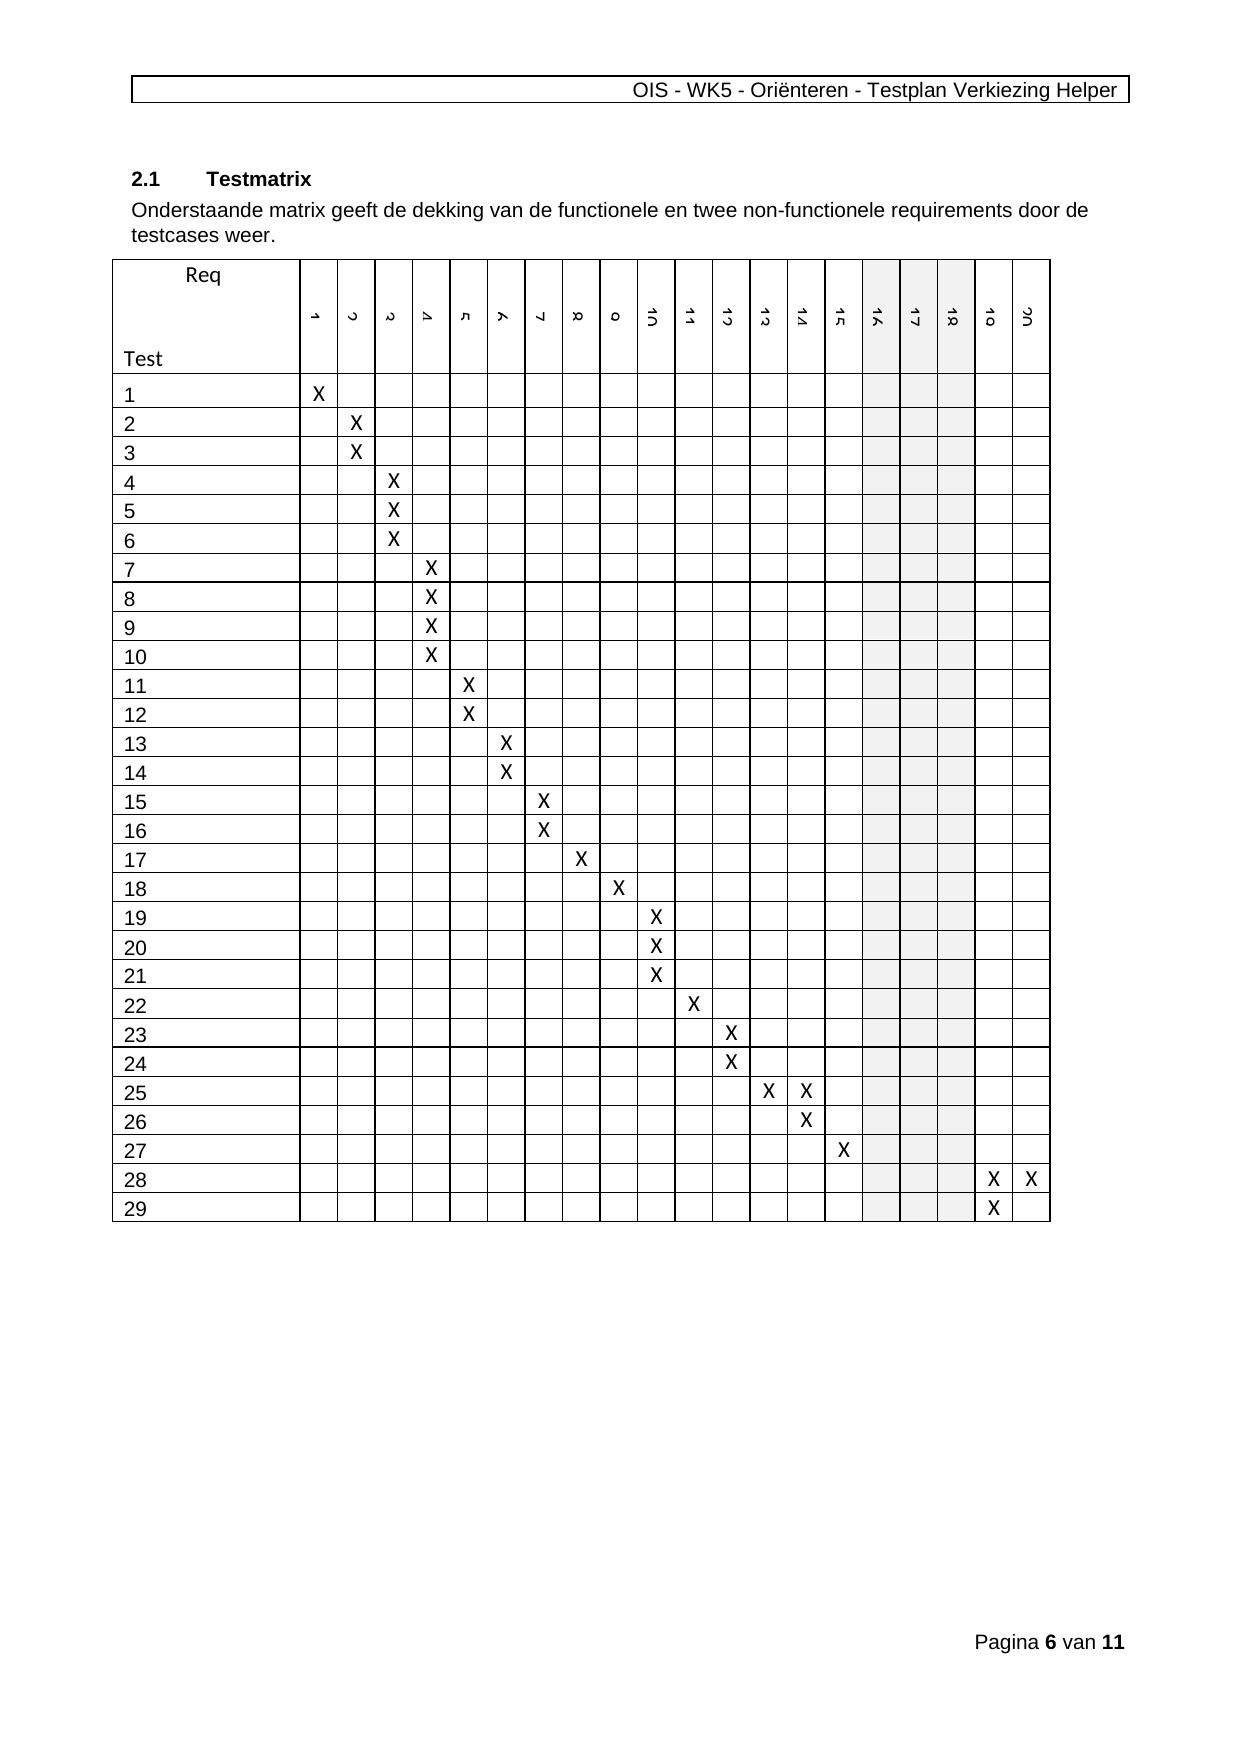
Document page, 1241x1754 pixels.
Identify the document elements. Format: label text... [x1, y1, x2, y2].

table_cell [413, 873, 449, 901]
table_cell [301, 1164, 337, 1192]
table_cell [976, 902, 1012, 930]
table_cell [788, 612, 824, 639]
table_cell [451, 844, 487, 872]
table_cell [976, 1019, 1012, 1046]
table_cell [488, 1193, 524, 1221]
table_cell [376, 873, 412, 901]
table_cell [488, 1164, 524, 1192]
table_cell [1013, 583, 1049, 611]
table_cell [938, 612, 974, 639]
table_cell [1013, 873, 1049, 901]
table_cell [563, 728, 599, 756]
table_cell [976, 1077, 1012, 1104]
table_cell [901, 554, 937, 581]
table_cell [413, 670, 449, 698]
table_cell X [376, 524, 412, 552]
table_header 19 [976, 260, 1012, 372]
table_cell [863, 1048, 899, 1076]
table_cell [563, 374, 599, 407]
table_cell [826, 873, 862, 901]
table_header 11 [676, 260, 712, 372]
table_cell [826, 524, 862, 552]
table_cell [938, 1135, 974, 1163]
table_header 5 [451, 260, 487, 372]
table_cell [676, 408, 712, 436]
table_cell [826, 554, 862, 581]
table_cell [901, 699, 937, 727]
table_cell [863, 902, 899, 930]
table_cell [901, 641, 937, 669]
table_cell [1013, 524, 1049, 552]
table_cell [901, 1048, 937, 1076]
table_cell [526, 699, 562, 727]
table_cell [338, 873, 374, 901]
table_cell [863, 670, 899, 698]
table_cell 9 [113, 612, 299, 639]
table_cell [638, 699, 674, 727]
table_cell [826, 757, 862, 785]
table_cell [751, 670, 787, 698]
table_cell 12 [113, 699, 299, 727]
table_cell [376, 670, 412, 698]
table_cell [826, 1106, 862, 1134]
table_cell [901, 1019, 937, 1046]
table_cell 17 [113, 844, 299, 872]
table_cell [488, 931, 524, 959]
table_cell [413, 1135, 449, 1163]
table_cell [938, 641, 974, 669]
table_cell [601, 524, 637, 552]
table_cell [376, 960, 412, 988]
table_cell [563, 1164, 599, 1192]
table_cell [976, 583, 1012, 611]
table_cell [526, 1135, 562, 1163]
table_cell X [1013, 1164, 1049, 1192]
text Onderstaande matrix geeft de dekking van de functionele en twee non-functionele requirements door de testcases weer. [131, 197, 1125, 247]
table_cell [301, 612, 337, 639]
table_cell [788, 1193, 824, 1221]
table_cell [563, 873, 599, 901]
table_cell [863, 1106, 899, 1134]
table_cell [376, 699, 412, 727]
table_cell [488, 786, 524, 814]
table_cell [413, 1077, 449, 1104]
table_header 14 [788, 260, 824, 372]
table_cell [338, 1164, 374, 1192]
table_cell [563, 641, 599, 669]
table_cell [976, 374, 1012, 407]
table_cell [938, 931, 974, 959]
table_cell [413, 1164, 449, 1192]
table_cell [938, 1193, 974, 1221]
table_cell [751, 641, 787, 669]
table_cell [1013, 612, 1049, 639]
table_cell [413, 989, 449, 1017]
table_cell [901, 408, 937, 436]
table_cell [676, 554, 712, 581]
table_cell [376, 757, 412, 785]
table_cell [638, 374, 674, 407]
table_cell [788, 960, 824, 988]
table_cell [451, 1135, 487, 1163]
table_cell X [301, 374, 337, 407]
table_cell [638, 873, 674, 901]
table_cell [451, 873, 487, 901]
table_cell [901, 844, 937, 872]
table_header 13 [751, 260, 787, 372]
table_cell [751, 902, 787, 930]
table_cell [1013, 902, 1049, 930]
table_cell 10 [113, 641, 299, 669]
table_cell [488, 1077, 524, 1104]
table_cell [976, 873, 1012, 901]
table_header 10 [638, 260, 674, 372]
table_cell [863, 466, 899, 494]
table_cell [301, 670, 337, 698]
table_cell [338, 1048, 374, 1076]
table_cell [376, 1048, 412, 1076]
table_cell [563, 786, 599, 814]
table_cell X [563, 844, 599, 872]
table_cell [638, 1135, 674, 1163]
table_cell [413, 786, 449, 814]
table_cell [826, 466, 862, 494]
table_cell [301, 1077, 337, 1104]
table_cell 23 [113, 1019, 299, 1046]
table_cell [526, 873, 562, 901]
table_cell [638, 554, 674, 581]
table_cell 25 [113, 1077, 299, 1104]
table_cell [788, 583, 824, 611]
table_cell [826, 728, 862, 756]
table_cell [376, 408, 412, 436]
table_cell [601, 728, 637, 756]
table_cell [713, 786, 749, 814]
table_cell [713, 524, 749, 552]
table_cell [863, 524, 899, 552]
table_cell [526, 612, 562, 639]
table_cell [976, 612, 1012, 639]
table_cell [451, 612, 487, 639]
table_cell [826, 408, 862, 436]
table_cell [826, 844, 862, 872]
table_cell [938, 554, 974, 581]
table_cell [863, 612, 899, 639]
table_cell [938, 757, 974, 785]
table_cell [301, 524, 337, 552]
table_cell [826, 931, 862, 959]
table_cell [901, 902, 937, 930]
table_cell [563, 437, 599, 465]
table_cell [676, 757, 712, 785]
table_cell [863, 815, 899, 843]
table_cell [601, 1164, 637, 1192]
table_cell [1013, 1019, 1049, 1046]
table_cell [338, 1193, 374, 1221]
table_cell [976, 960, 1012, 988]
table_cell [601, 408, 637, 436]
table_cell [788, 437, 824, 465]
table_cell [301, 1135, 337, 1163]
table_cell [976, 1106, 1012, 1134]
table_cell [976, 989, 1012, 1017]
table_cell [376, 931, 412, 959]
table_cell [301, 1106, 337, 1134]
table_cell [451, 524, 487, 552]
table_cell [901, 1077, 937, 1104]
table_cell [788, 699, 824, 727]
table_cell 27 [113, 1135, 299, 1163]
table_cell [376, 1193, 412, 1221]
table_cell [413, 408, 449, 436]
table_cell [713, 466, 749, 494]
table_cell [863, 757, 899, 785]
table_cell [901, 786, 937, 814]
table_cell [676, 495, 712, 523]
table_cell [376, 1019, 412, 1046]
table_cell [526, 583, 562, 611]
table_cell [338, 374, 374, 407]
table_cell [976, 757, 1012, 785]
table_cell X [376, 495, 412, 523]
table_cell [376, 1106, 412, 1134]
table_cell [788, 873, 824, 901]
table_cell [751, 1193, 787, 1221]
table_cell [938, 1077, 974, 1104]
table_cell [713, 437, 749, 465]
table_cell [751, 873, 787, 901]
table_header 1 [301, 260, 337, 372]
table_cell [1013, 815, 1049, 843]
table_cell [826, 612, 862, 639]
table_cell [863, 374, 899, 407]
table_header 15 [826, 260, 862, 372]
table_cell [638, 641, 674, 669]
table_cell [976, 495, 1012, 523]
table_cell [601, 554, 637, 581]
table_cell [826, 583, 862, 611]
table_cell [451, 931, 487, 959]
table_cell [863, 989, 899, 1017]
table_cell [713, 1077, 749, 1104]
table_cell [676, 815, 712, 843]
table_cell [488, 815, 524, 843]
table_cell [1013, 495, 1049, 523]
table_cell [713, 699, 749, 727]
table_cell [938, 989, 974, 1017]
table_cell [713, 815, 749, 843]
table_cell X [338, 408, 374, 436]
table_cell [451, 989, 487, 1017]
table_cell [526, 524, 562, 552]
table_cell [676, 437, 712, 465]
table_cell [713, 495, 749, 523]
table_cell [451, 408, 487, 436]
table_cell [713, 844, 749, 872]
table_cell [488, 495, 524, 523]
table_cell [488, 1019, 524, 1046]
table_cell [976, 699, 1012, 727]
table_cell [863, 873, 899, 901]
table_cell 5 [113, 495, 299, 523]
table_cell [301, 699, 337, 727]
table_cell [713, 554, 749, 581]
table_cell [863, 960, 899, 988]
table_cell [676, 844, 712, 872]
table_cell [751, 757, 787, 785]
table_cell X [676, 989, 712, 1017]
table_cell [638, 466, 674, 494]
table_cell [676, 786, 712, 814]
table_cell [563, 1077, 599, 1104]
table_cell [1013, 1048, 1049, 1076]
table_cell 3 [113, 437, 299, 465]
table_cell [1013, 1106, 1049, 1134]
table_cell [301, 728, 337, 756]
table_cell [413, 1048, 449, 1076]
table_cell [488, 612, 524, 639]
table_cell [676, 728, 712, 756]
table_cell [826, 1193, 862, 1221]
table_cell [451, 1077, 487, 1104]
table_cell [601, 1048, 637, 1076]
table_cell [976, 641, 1012, 669]
table_cell [713, 902, 749, 930]
table_cell [863, 786, 899, 814]
table_cell [488, 374, 524, 407]
table_cell [676, 1048, 712, 1076]
table_cell [976, 931, 1012, 959]
table_header 3 [376, 260, 412, 372]
table_cell [338, 757, 374, 785]
table_cell [751, 437, 787, 465]
table_cell [413, 699, 449, 727]
table_cell [751, 374, 787, 407]
table_cell [713, 989, 749, 1017]
table_cell [338, 495, 374, 523]
table_cell [563, 583, 599, 611]
table_cell [526, 670, 562, 698]
table_cell [901, 728, 937, 756]
table_header 2 [338, 260, 374, 372]
table_cell [713, 1193, 749, 1221]
table_cell [826, 374, 862, 407]
table_cell [338, 699, 374, 727]
table_cell [788, 1164, 824, 1192]
table_cell [901, 583, 937, 611]
table_cell X [713, 1048, 749, 1076]
table_cell [1013, 1193, 1049, 1221]
table_cell [863, 1164, 899, 1192]
table_cell X [413, 612, 449, 639]
table_cell [338, 960, 374, 988]
table_cell [376, 815, 412, 843]
table_cell [451, 1106, 487, 1134]
table_cell [413, 844, 449, 872]
table_cell [788, 728, 824, 756]
table_cell [338, 466, 374, 494]
table_cell [301, 786, 337, 814]
table_cell [676, 1193, 712, 1221]
table_cell [563, 554, 599, 581]
table_cell [526, 960, 562, 988]
table_cell [901, 960, 937, 988]
table_cell 8 [113, 583, 299, 611]
table_cell [938, 583, 974, 611]
table_cell [563, 408, 599, 436]
table_cell [826, 989, 862, 1017]
table_cell [451, 374, 487, 407]
table_cell [676, 1019, 712, 1046]
table_cell [488, 466, 524, 494]
table_header 4 [413, 260, 449, 372]
table_header 8 [563, 260, 599, 372]
table_cell X [788, 1106, 824, 1134]
table_cell [938, 960, 974, 988]
table_cell [301, 1048, 337, 1076]
table_cell [863, 931, 899, 959]
table_cell [488, 873, 524, 901]
table_cell [338, 1135, 374, 1163]
table_cell [376, 612, 412, 639]
table_cell [376, 1077, 412, 1104]
table_cell [413, 495, 449, 523]
table_cell [751, 786, 787, 814]
table_cell 29 [113, 1193, 299, 1221]
table_cell [713, 1135, 749, 1163]
table_cell [601, 612, 637, 639]
table_cell [563, 931, 599, 959]
table_cell [638, 1048, 674, 1076]
table_cell [826, 1077, 862, 1104]
table_cell [451, 757, 487, 785]
table_cell [788, 757, 824, 785]
table_cell [713, 728, 749, 756]
table_cell [938, 495, 974, 523]
table_cell [976, 670, 1012, 698]
table_cell [826, 1048, 862, 1076]
table_cell [563, 1019, 599, 1046]
table_cell [301, 408, 337, 436]
table_cell X [376, 466, 412, 494]
table_cell [676, 1106, 712, 1134]
table_cell [901, 374, 937, 407]
table_cell [301, 757, 337, 785]
table_cell [301, 437, 337, 465]
table_cell [1013, 786, 1049, 814]
table_cell [338, 1106, 374, 1134]
table_cell [676, 1164, 712, 1192]
table_cell [638, 989, 674, 1017]
table_cell [976, 728, 1012, 756]
table_cell [638, 583, 674, 611]
table_cell [1013, 641, 1049, 669]
table_cell X [488, 728, 524, 756]
table_cell [751, 408, 787, 436]
table_cell [451, 815, 487, 843]
table_cell [638, 1019, 674, 1046]
table_cell [826, 670, 862, 698]
table_cell [676, 902, 712, 930]
table_cell [526, 437, 562, 465]
table_cell [451, 583, 487, 611]
table_cell [901, 524, 937, 552]
table_cell [563, 815, 599, 843]
table_cell [488, 1135, 524, 1163]
table_cell [751, 1135, 787, 1163]
table_cell [938, 408, 974, 436]
table_cell [938, 1019, 974, 1046]
subtitle 2.1 Testmatrix [131, 166, 1125, 191]
table_cell [1013, 437, 1049, 465]
table_cell [413, 902, 449, 930]
table_cell [938, 466, 974, 494]
table_cell [676, 524, 712, 552]
table_cell [751, 612, 787, 639]
table_cell [376, 786, 412, 814]
table_cell [713, 583, 749, 611]
table_cell [638, 1164, 674, 1192]
table_cell X [788, 1077, 824, 1104]
table_cell 20 [113, 931, 299, 959]
table_cell [976, 524, 1012, 552]
table_cell X [488, 757, 524, 785]
table_cell [751, 1019, 787, 1046]
table_cell [976, 815, 1012, 843]
table_cell [488, 437, 524, 465]
table_cell [976, 437, 1012, 465]
table_cell [526, 641, 562, 669]
table_cell [601, 1193, 637, 1221]
table_cell [451, 1019, 487, 1046]
table_header 7 [526, 260, 562, 372]
table_cell [1013, 699, 1049, 727]
table_cell [601, 670, 637, 698]
table_cell [826, 902, 862, 930]
table_cell [788, 931, 824, 959]
table_cell [526, 757, 562, 785]
table_cell [638, 670, 674, 698]
table_cell [713, 374, 749, 407]
table_cell [526, 844, 562, 872]
table_cell [1013, 960, 1049, 988]
table_cell [376, 1135, 412, 1163]
table_cell [563, 524, 599, 552]
table_cell X [451, 670, 487, 698]
table_cell [338, 583, 374, 611]
table_cell [788, 641, 824, 669]
table_cell [788, 466, 824, 494]
table_cell [526, 466, 562, 494]
table_cell [863, 1135, 899, 1163]
table_cell 14 [113, 757, 299, 785]
table_cell [301, 1193, 337, 1221]
table_cell [376, 554, 412, 581]
table_cell [451, 641, 487, 669]
table_cell [413, 466, 449, 494]
table_cell [901, 1193, 937, 1221]
table_header 9 [601, 260, 637, 372]
table_cell [451, 728, 487, 756]
table_cell [901, 815, 937, 843]
table_cell [301, 931, 337, 959]
table_cell [788, 815, 824, 843]
table_cell 26 [113, 1106, 299, 1134]
table_header 18 [938, 260, 974, 372]
table_cell [526, 1019, 562, 1046]
table_cell [1013, 554, 1049, 581]
table_cell [863, 1193, 899, 1221]
table_cell [338, 1019, 374, 1046]
table_cell [638, 728, 674, 756]
table_cell [413, 815, 449, 843]
table_cell [526, 728, 562, 756]
table_cell [413, 931, 449, 959]
table_cell [601, 374, 637, 407]
table_cell [788, 670, 824, 698]
table_cell [488, 583, 524, 611]
table_cell [601, 437, 637, 465]
table_cell [488, 1048, 524, 1076]
table_cell [901, 1106, 937, 1134]
table_cell [751, 495, 787, 523]
table_cell [488, 641, 524, 669]
table_cell [413, 374, 449, 407]
table_cell [938, 815, 974, 843]
table_cell [338, 902, 374, 930]
table_cell [713, 1164, 749, 1192]
table_cell [601, 1106, 637, 1134]
table_cell [713, 960, 749, 988]
table_cell [1013, 1135, 1049, 1163]
table_cell [563, 1193, 599, 1221]
table_cell [1013, 757, 1049, 785]
table_cell [338, 931, 374, 959]
table_cell [1013, 374, 1049, 407]
table_cell [601, 931, 637, 959]
table_cell [901, 757, 937, 785]
table_cell [751, 554, 787, 581]
table_cell [301, 902, 337, 930]
table_cell [601, 989, 637, 1017]
table_cell [938, 1164, 974, 1192]
table_cell [413, 728, 449, 756]
table_cell [938, 670, 974, 698]
table_cell 11 [113, 670, 299, 698]
table_cell X [526, 786, 562, 814]
table_cell [563, 495, 599, 523]
table_cell [638, 757, 674, 785]
table_cell [301, 873, 337, 901]
table_cell 21 [113, 960, 299, 988]
table_cell [901, 670, 937, 698]
table_cell X [713, 1019, 749, 1046]
table_cell [751, 583, 787, 611]
table_cell [863, 641, 899, 669]
table_cell [788, 408, 824, 436]
table_cell [376, 374, 412, 407]
table_cell [376, 437, 412, 465]
table_cell [788, 554, 824, 581]
table_cell [713, 612, 749, 639]
table_cell [601, 757, 637, 785]
table_cell [826, 1019, 862, 1046]
table_cell [638, 524, 674, 552]
table_cell [488, 524, 524, 552]
table_cell [563, 1135, 599, 1163]
table_cell [826, 786, 862, 814]
table_cell [938, 437, 974, 465]
table_cell [1013, 844, 1049, 872]
table_cell [863, 583, 899, 611]
table_cell [301, 960, 337, 988]
table_cell [638, 437, 674, 465]
table_cell [451, 960, 487, 988]
table_cell [638, 815, 674, 843]
table_cell [526, 931, 562, 959]
table_cell [338, 1077, 374, 1104]
table_cell [1013, 728, 1049, 756]
table_cell 13 [113, 728, 299, 756]
table_cell [826, 437, 862, 465]
table_cell [338, 815, 374, 843]
table_cell [413, 960, 449, 988]
table_cell [1013, 1077, 1049, 1104]
table_cell [638, 612, 674, 639]
table_header 16 [863, 260, 899, 372]
table_cell [601, 960, 637, 988]
table_cell [451, 902, 487, 930]
table_cell [301, 466, 337, 494]
table_cell [413, 1019, 449, 1046]
table_cell [451, 786, 487, 814]
table_cell [526, 495, 562, 523]
table_cell [788, 989, 824, 1017]
table_cell [338, 612, 374, 639]
table_cell [676, 612, 712, 639]
table_cell [751, 960, 787, 988]
table_cell 28 [113, 1164, 299, 1192]
table_cell [938, 786, 974, 814]
table_cell [526, 374, 562, 407]
table_cell [751, 466, 787, 494]
table_cell [1013, 989, 1049, 1017]
table_cell [488, 699, 524, 727]
table_cell [488, 1106, 524, 1134]
table_cell X [826, 1135, 862, 1163]
table_cell [601, 1135, 637, 1163]
table_cell [1013, 408, 1049, 436]
table_cell [451, 495, 487, 523]
table_cell [901, 931, 937, 959]
table_cell [976, 786, 1012, 814]
table_cell [976, 844, 1012, 872]
table_cell [751, 815, 787, 843]
table_cell [563, 989, 599, 1017]
table_cell [1013, 931, 1049, 959]
table_cell [901, 989, 937, 1017]
table_cell [638, 844, 674, 872]
table_cell [563, 1048, 599, 1076]
table_cell [338, 989, 374, 1017]
table_cell [563, 466, 599, 494]
table_cell [488, 554, 524, 581]
table_cell [376, 844, 412, 872]
table_cell [863, 844, 899, 872]
table_cell [901, 495, 937, 523]
table_cell [938, 844, 974, 872]
table_cell [601, 786, 637, 814]
table_cell [376, 728, 412, 756]
table_cell [526, 1077, 562, 1104]
table_cell [901, 1164, 937, 1192]
table_cell [1013, 466, 1049, 494]
table_cell 4 [113, 466, 299, 494]
table_header 17 [901, 260, 937, 372]
table_cell [601, 699, 637, 727]
table_cell [301, 1019, 337, 1046]
table_cell [826, 1164, 862, 1192]
table_cell [751, 1106, 787, 1134]
table_cell [338, 844, 374, 872]
table_header 12 [713, 260, 749, 372]
table_cell [338, 670, 374, 698]
table_cell [713, 670, 749, 698]
table_cell [376, 641, 412, 669]
table_cell X [976, 1164, 1012, 1192]
table_cell [301, 989, 337, 1017]
table_cell [713, 931, 749, 959]
table_cell [863, 408, 899, 436]
table_cell [713, 408, 749, 436]
table_cell [901, 437, 937, 465]
table_cell [826, 815, 862, 843]
table_cell [676, 873, 712, 901]
table_cell [826, 641, 862, 669]
table_cell [788, 786, 824, 814]
table_cell 15 [113, 786, 299, 814]
table_cell [938, 524, 974, 552]
table_cell [451, 437, 487, 465]
table_cell 24 [113, 1048, 299, 1076]
table_cell [601, 1019, 637, 1046]
table_cell [301, 495, 337, 523]
table_cell [676, 1077, 712, 1104]
table_cell [413, 524, 449, 552]
table_cell 1 [113, 374, 299, 407]
table_cell [788, 1135, 824, 1163]
table_cell [451, 1193, 487, 1221]
table_cell [676, 641, 712, 669]
table_cell [713, 873, 749, 901]
table_cell [751, 524, 787, 552]
table_cell [563, 757, 599, 785]
table_cell X [638, 960, 674, 988]
table_cell [338, 524, 374, 552]
table_cell 22 [113, 989, 299, 1017]
table_cell [788, 844, 824, 872]
table_cell [526, 989, 562, 1017]
table_cell [788, 902, 824, 930]
table_cell [938, 902, 974, 930]
table_cell [788, 1019, 824, 1046]
table_cell [451, 1048, 487, 1076]
table_cell [938, 873, 974, 901]
table_cell [676, 374, 712, 407]
table_cell [563, 699, 599, 727]
table_cell [676, 699, 712, 727]
table_cell [338, 641, 374, 669]
table_cell [563, 960, 599, 988]
table_cell [676, 466, 712, 494]
table_cell [751, 931, 787, 959]
table_cell [901, 466, 937, 494]
table_cell X [638, 931, 674, 959]
table_cell [863, 437, 899, 465]
table_cell [526, 554, 562, 581]
table_cell X [976, 1193, 1012, 1221]
table_cell [601, 844, 637, 872]
table_cell [451, 1164, 487, 1192]
table_cell [413, 437, 449, 465]
table_cell [863, 1077, 899, 1104]
table_cell [601, 583, 637, 611]
table_cell [601, 495, 637, 523]
table_cell [301, 641, 337, 669]
table_cell [638, 495, 674, 523]
table_cell [976, 466, 1012, 494]
table_cell [826, 960, 862, 988]
table_cell [938, 1048, 974, 1076]
table_cell [376, 902, 412, 930]
table_cell [601, 466, 637, 494]
table_cell [451, 554, 487, 581]
table_cell [788, 524, 824, 552]
table_cell [938, 374, 974, 407]
table_cell [751, 989, 787, 1017]
table_cell [826, 699, 862, 727]
table_cell X [413, 641, 449, 669]
table_cell 2 [113, 408, 299, 436]
table_cell [376, 989, 412, 1017]
table_cell [338, 728, 374, 756]
table_cell [526, 902, 562, 930]
table_cell [451, 466, 487, 494]
table_cell [901, 612, 937, 639]
table_cell [863, 1019, 899, 1046]
table_cell [526, 408, 562, 436]
table_cell [301, 583, 337, 611]
table_cell X [338, 437, 374, 465]
table_cell [526, 1106, 562, 1134]
table_cell [488, 960, 524, 988]
table_cell [601, 815, 637, 843]
table_cell [676, 960, 712, 988]
table_cell X [451, 699, 487, 727]
table_cell [638, 1077, 674, 1104]
table_cell [338, 786, 374, 814]
table_cell [863, 554, 899, 581]
table_cell [676, 583, 712, 611]
table_cell [563, 670, 599, 698]
table_cell [676, 931, 712, 959]
table_cell [676, 670, 712, 698]
table_cell [413, 757, 449, 785]
table_cell [301, 844, 337, 872]
table_cell X [601, 873, 637, 901]
table_cell [713, 757, 749, 785]
table_cell [526, 1164, 562, 1192]
table_cell [488, 408, 524, 436]
table_cell [563, 1106, 599, 1134]
table_cell [788, 374, 824, 407]
table_cell [488, 902, 524, 930]
table_cell [413, 1106, 449, 1134]
table_cell [976, 1135, 1012, 1163]
table_cell [713, 641, 749, 669]
table_cell 18 [113, 873, 299, 901]
table_cell [751, 699, 787, 727]
table_cell [638, 408, 674, 436]
table_cell X [526, 815, 562, 843]
table_cell X [413, 554, 449, 581]
table_cell [863, 699, 899, 727]
table_cell [938, 728, 974, 756]
table_cell [901, 873, 937, 901]
table_cell [301, 815, 337, 843]
table_cell [751, 728, 787, 756]
table_cell [601, 902, 637, 930]
table_cell [863, 495, 899, 523]
table_cell X [751, 1077, 787, 1104]
table_cell [676, 1135, 712, 1163]
table_cell [751, 1164, 787, 1192]
table_cell [976, 1048, 1012, 1076]
table_cell [938, 1106, 974, 1134]
table_cell [563, 612, 599, 639]
table_cell [976, 408, 1012, 436]
table_cell [526, 1193, 562, 1221]
table_cell [638, 1106, 674, 1134]
table_cell 7 [113, 554, 299, 581]
table_cell [526, 1048, 562, 1076]
table_cell [901, 1135, 937, 1163]
table_cell [751, 844, 787, 872]
table_cell [301, 554, 337, 581]
table_cell [376, 583, 412, 611]
table_cell [638, 1193, 674, 1221]
table_cell [938, 699, 974, 727]
table_cell [751, 1048, 787, 1076]
table_cell 16 [113, 815, 299, 843]
table_cell [488, 989, 524, 1017]
table_cell [563, 902, 599, 930]
table_cell [601, 641, 637, 669]
table_cell [788, 495, 824, 523]
table_cell [601, 1077, 637, 1104]
table_cell 6 [113, 524, 299, 552]
table_header 6 [488, 260, 524, 372]
table_cell X [638, 902, 674, 930]
table_cell [826, 495, 862, 523]
table_cell 19 [113, 902, 299, 930]
table_cell [488, 844, 524, 872]
table_header 20 [1013, 260, 1049, 372]
table_cell [1013, 670, 1049, 698]
table_header Req Test [113, 260, 299, 372]
table_cell [338, 554, 374, 581]
table_cell [638, 786, 674, 814]
table_cell [488, 670, 524, 698]
table_cell X [413, 583, 449, 611]
table_cell [413, 1193, 449, 1221]
table_cell [788, 1048, 824, 1076]
table_cell [976, 554, 1012, 581]
table_cell [376, 1164, 412, 1192]
table_cell [713, 1106, 749, 1134]
table_cell [863, 728, 899, 756]
